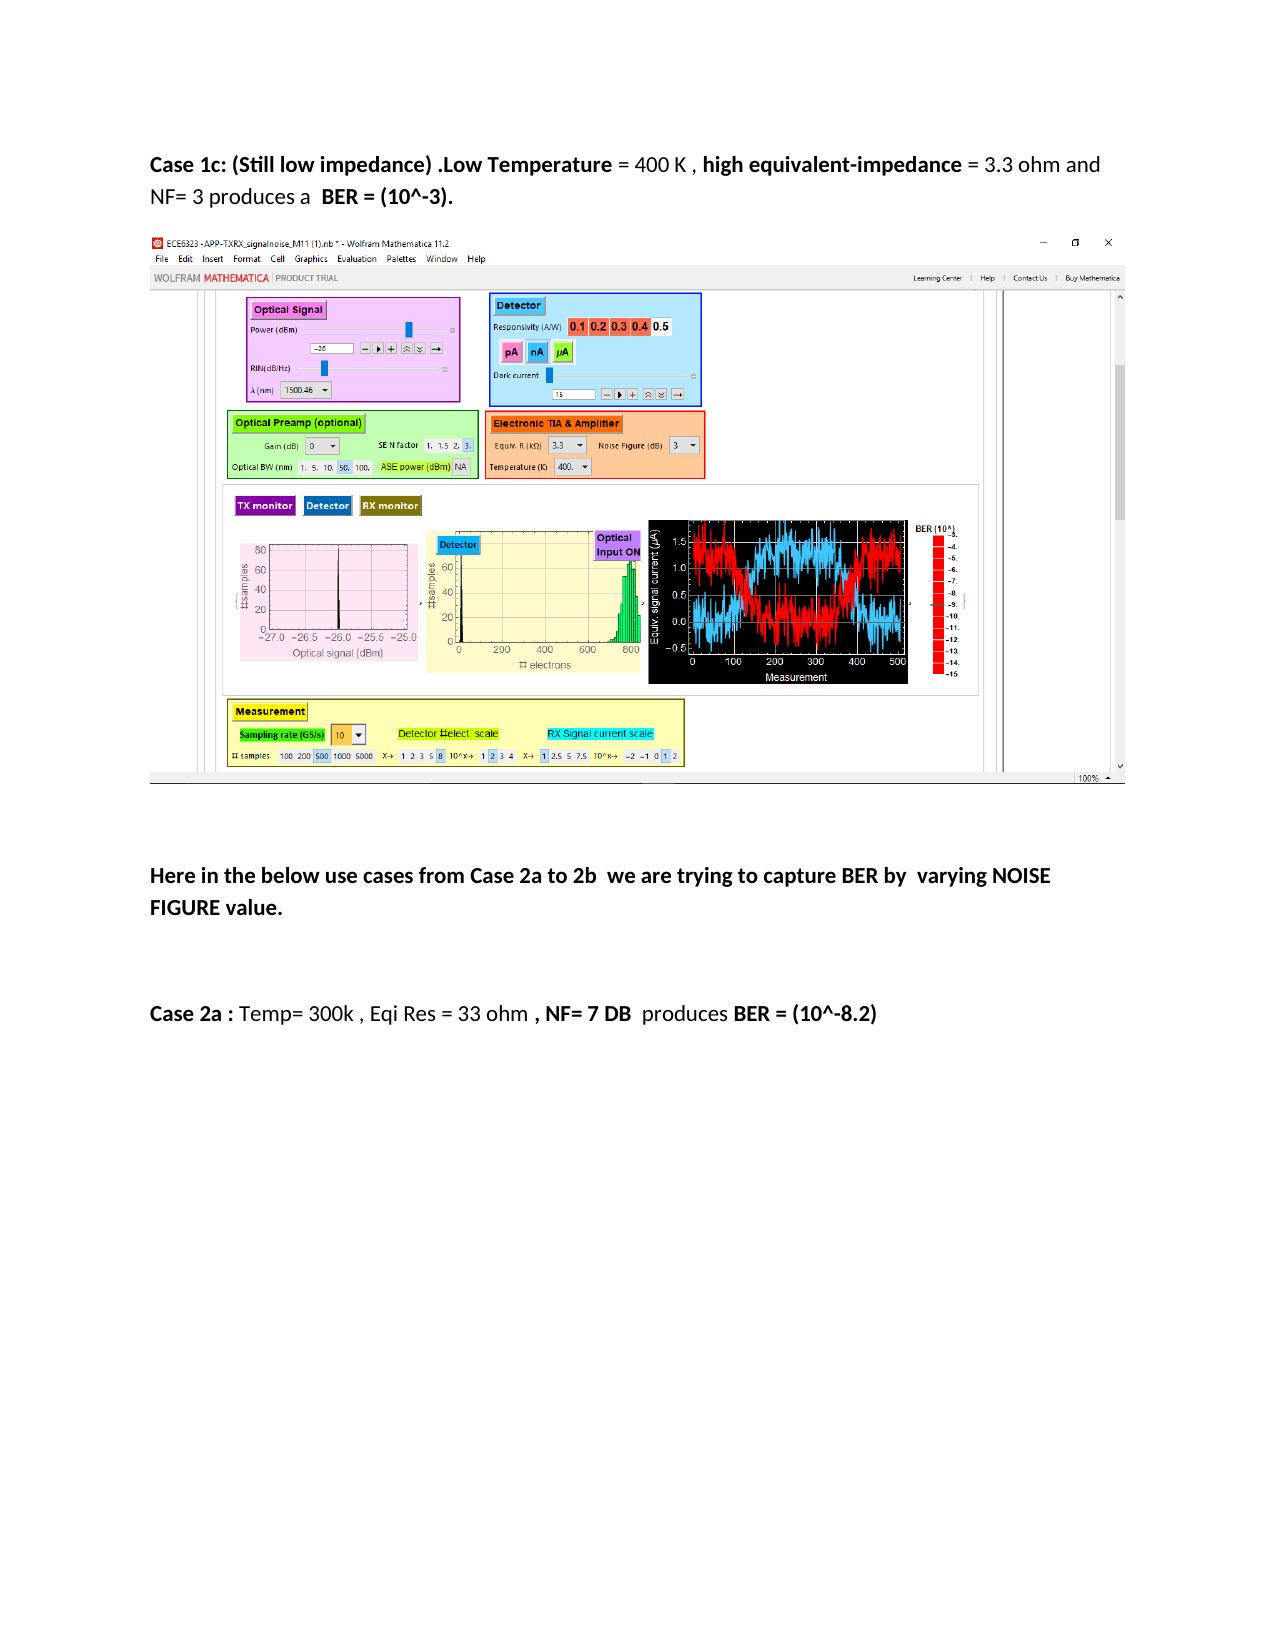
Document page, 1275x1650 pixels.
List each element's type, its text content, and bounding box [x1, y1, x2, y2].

picture [150, 235, 1125, 784]
text Here in the below use cases from Case 2a to 2b we are trying to capture BER by varying NOISE FIGURE value. [150, 861, 1125, 922]
text Case 2a : Temp= 300k , Eqi Res = 33 ohm , NF= 7 DB produces BER = (10^-8.2) [150, 999, 1125, 1028]
text Case 1c: (Still low impedance) .Low Temperature = 400 K , high equivalent-impedance = 3.3 ohm and NF= 3 produces a BER = (10^-3). [150, 150, 1125, 210]
